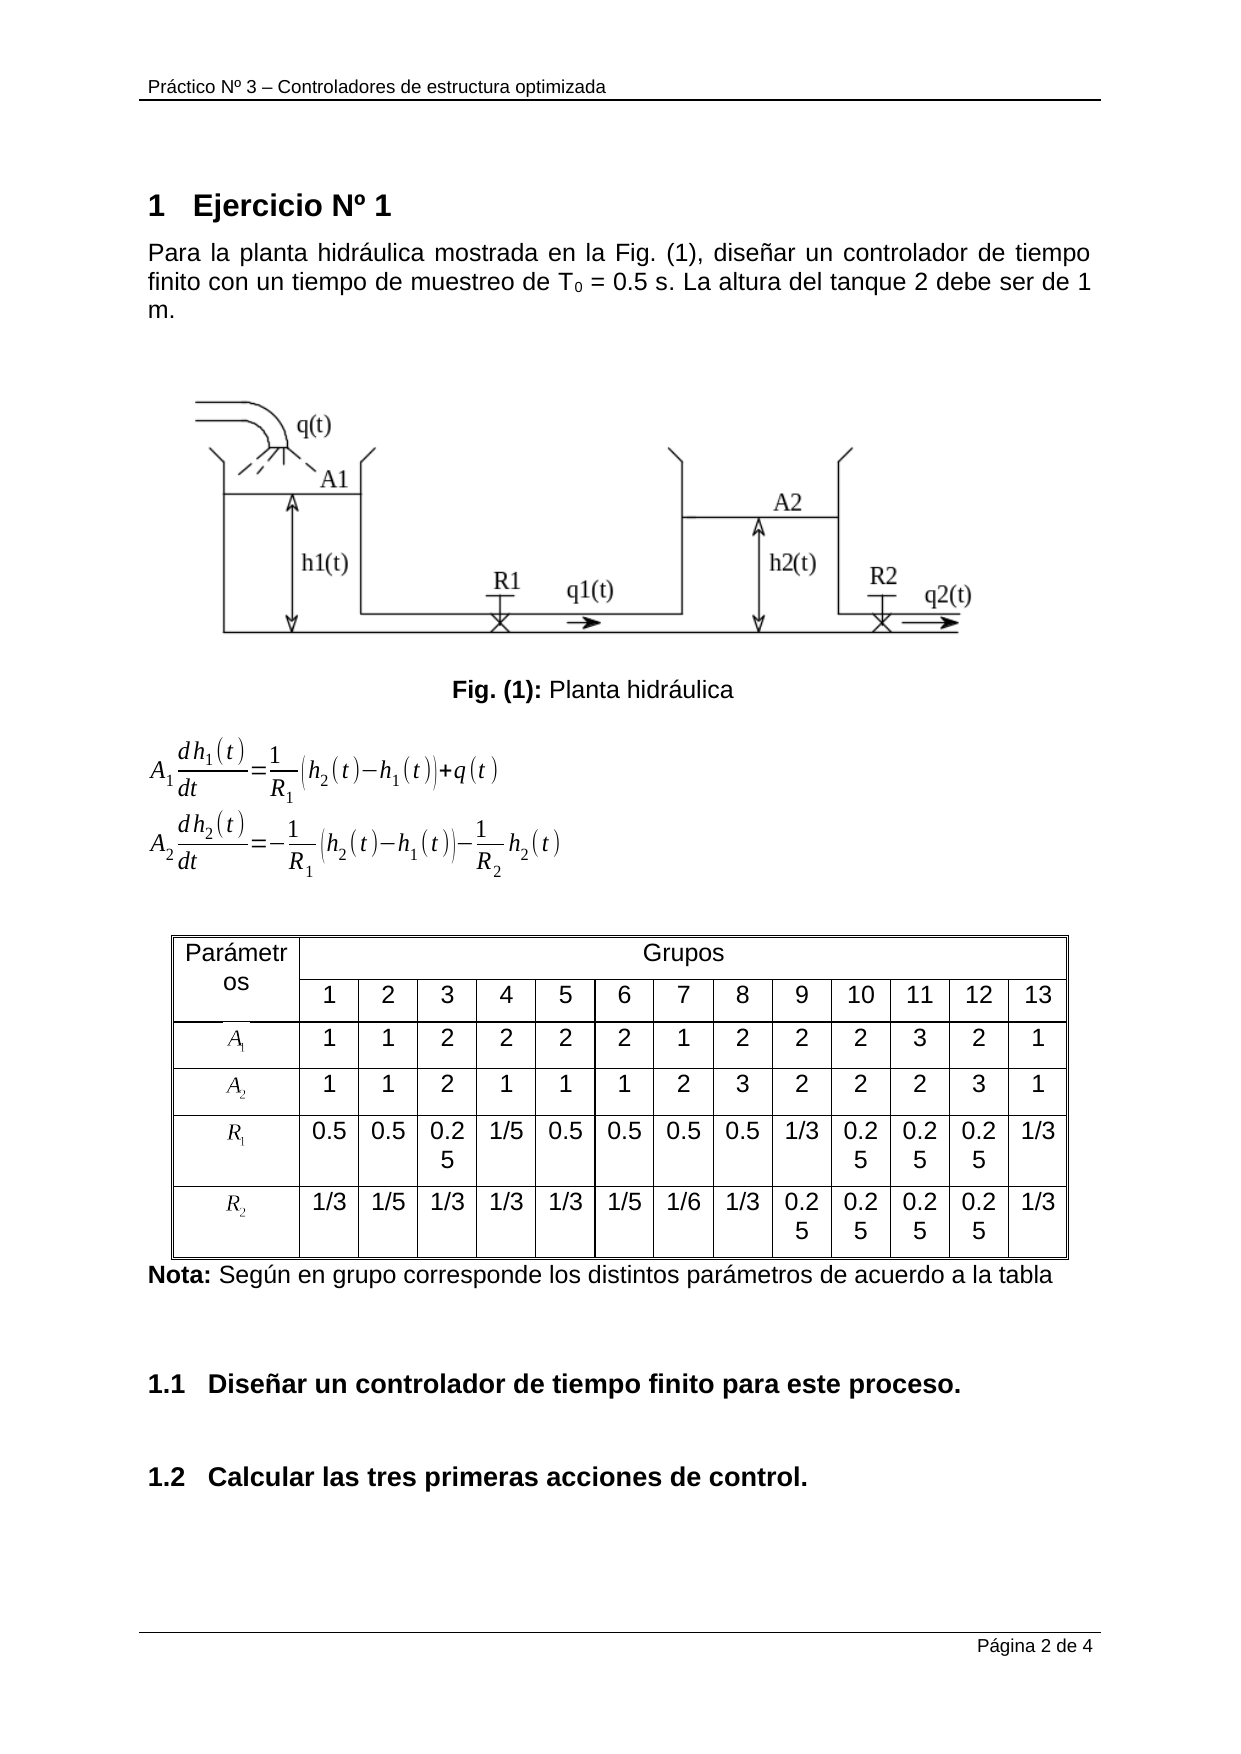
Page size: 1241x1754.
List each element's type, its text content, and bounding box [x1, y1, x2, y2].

table_cell 2 [477, 1023, 535, 1068]
table_cell 1 [300, 1023, 358, 1068]
table_cell 2 [714, 1023, 772, 1068]
table_cell 6 [596, 980, 653, 1021]
table_cell 0.25 [832, 1187, 890, 1257]
table_cell 8 [714, 980, 772, 1021]
table_cell 1 [300, 980, 358, 1021]
table_cell 1/3 [477, 1187, 535, 1257]
subtitle Diseñar un controlador de tiempo finito para este proceso. [148, 1368, 1092, 1399]
table_cell 1/6 [654, 1187, 713, 1257]
table_cell [174, 1187, 299, 1257]
table_cell 12 [950, 980, 1008, 1021]
table_cell 0.25 [891, 1116, 949, 1186]
table_cell 0.5 [300, 1116, 358, 1186]
table_cell 1 [359, 1069, 417, 1115]
table_cell 2 [418, 1023, 476, 1068]
table_cell 2 [596, 1023, 653, 1068]
table_cell 7 [654, 980, 713, 1021]
table_cell 0.25 [950, 1116, 1008, 1186]
table_cell 0.5 [714, 1116, 772, 1186]
table_cell 2 [359, 980, 417, 1021]
table_cell 0.25 [418, 1116, 476, 1186]
table_cell 1/3 [300, 1187, 358, 1257]
table_cell 0.5 [536, 1116, 594, 1186]
table_cell 2 [832, 1023, 890, 1068]
table_cell [174, 1069, 299, 1115]
table_cell 0.25 [950, 1187, 1008, 1257]
table_cell 0.25 [832, 1116, 890, 1186]
table_cell 1 [477, 1069, 535, 1115]
table_cell 11 [891, 980, 949, 1021]
table_cell 1 [654, 1023, 713, 1068]
table_cell 0.25 [891, 1187, 949, 1257]
table_cell 2 [891, 1069, 949, 1115]
table_cell 3 [418, 980, 476, 1021]
table_cell 1/5 [477, 1116, 535, 1186]
table_cell 1 [1009, 1069, 1066, 1115]
table_cell 0.25 [773, 1187, 831, 1257]
table_cell 1/5 [359, 1187, 417, 1257]
table_cell 1/3 [1009, 1116, 1066, 1186]
table_cell 5 [536, 980, 594, 1021]
table_cell 2 [950, 1023, 1008, 1068]
table_cell 4 [477, 980, 535, 1021]
table_cell 0.5 [359, 1116, 417, 1186]
table_cell 2 [418, 1069, 476, 1115]
table_cell 2 [773, 1069, 831, 1115]
table_cell 1/3 [536, 1187, 594, 1257]
table_header Grupos [300, 938, 1066, 979]
subtitle Calcular las tres primeras acciones de control. [148, 1461, 1092, 1492]
table_cell 1 [359, 1023, 417, 1068]
table_cell 3 [891, 1023, 949, 1068]
table_cell 10 [832, 980, 890, 1021]
table_cell 1/3 [773, 1116, 831, 1186]
table_cell [174, 1023, 299, 1068]
table_cell 2 [773, 1023, 831, 1068]
table_cell 2 [654, 1069, 713, 1115]
table_cell 1 [1009, 1023, 1066, 1068]
table_cell 1/3 [418, 1187, 476, 1257]
table_cell 1 [536, 1069, 594, 1115]
table_cell 0.5 [654, 1116, 713, 1186]
table_cell 0.5 [596, 1116, 653, 1186]
table_cell 2 [832, 1069, 890, 1115]
table_cell 1/5 [596, 1187, 653, 1257]
table_cell 9 [773, 980, 831, 1021]
table_cell 1 [300, 1069, 358, 1115]
table_cell 3 [950, 1069, 1008, 1115]
table_cell 1/3 [1009, 1187, 1066, 1257]
table_cell 2 [536, 1023, 594, 1068]
table_cell 1 [596, 1069, 653, 1115]
table_cell 1/3 [714, 1187, 772, 1257]
table_cell 13 [1009, 980, 1066, 1021]
table_cell [174, 1116, 299, 1186]
table_cell 3 [714, 1069, 772, 1115]
subtitle Ejercicio Nº 1 [139, 185, 1101, 225]
table_header Parámetros [174, 938, 299, 1021]
text Para la planta hidráulica mostrada en la Fig. (1), diseñar un controlador de tiempo finito con un tiempo de muestreo de T0 = 0.5 s. La altura del tanque 2 debe ser de 1 m. [148, 238, 1092, 324]
text Nota: Según en grupo corresponde los distintos parámetros de acuerdo a la tabla [148, 1260, 1092, 1289]
